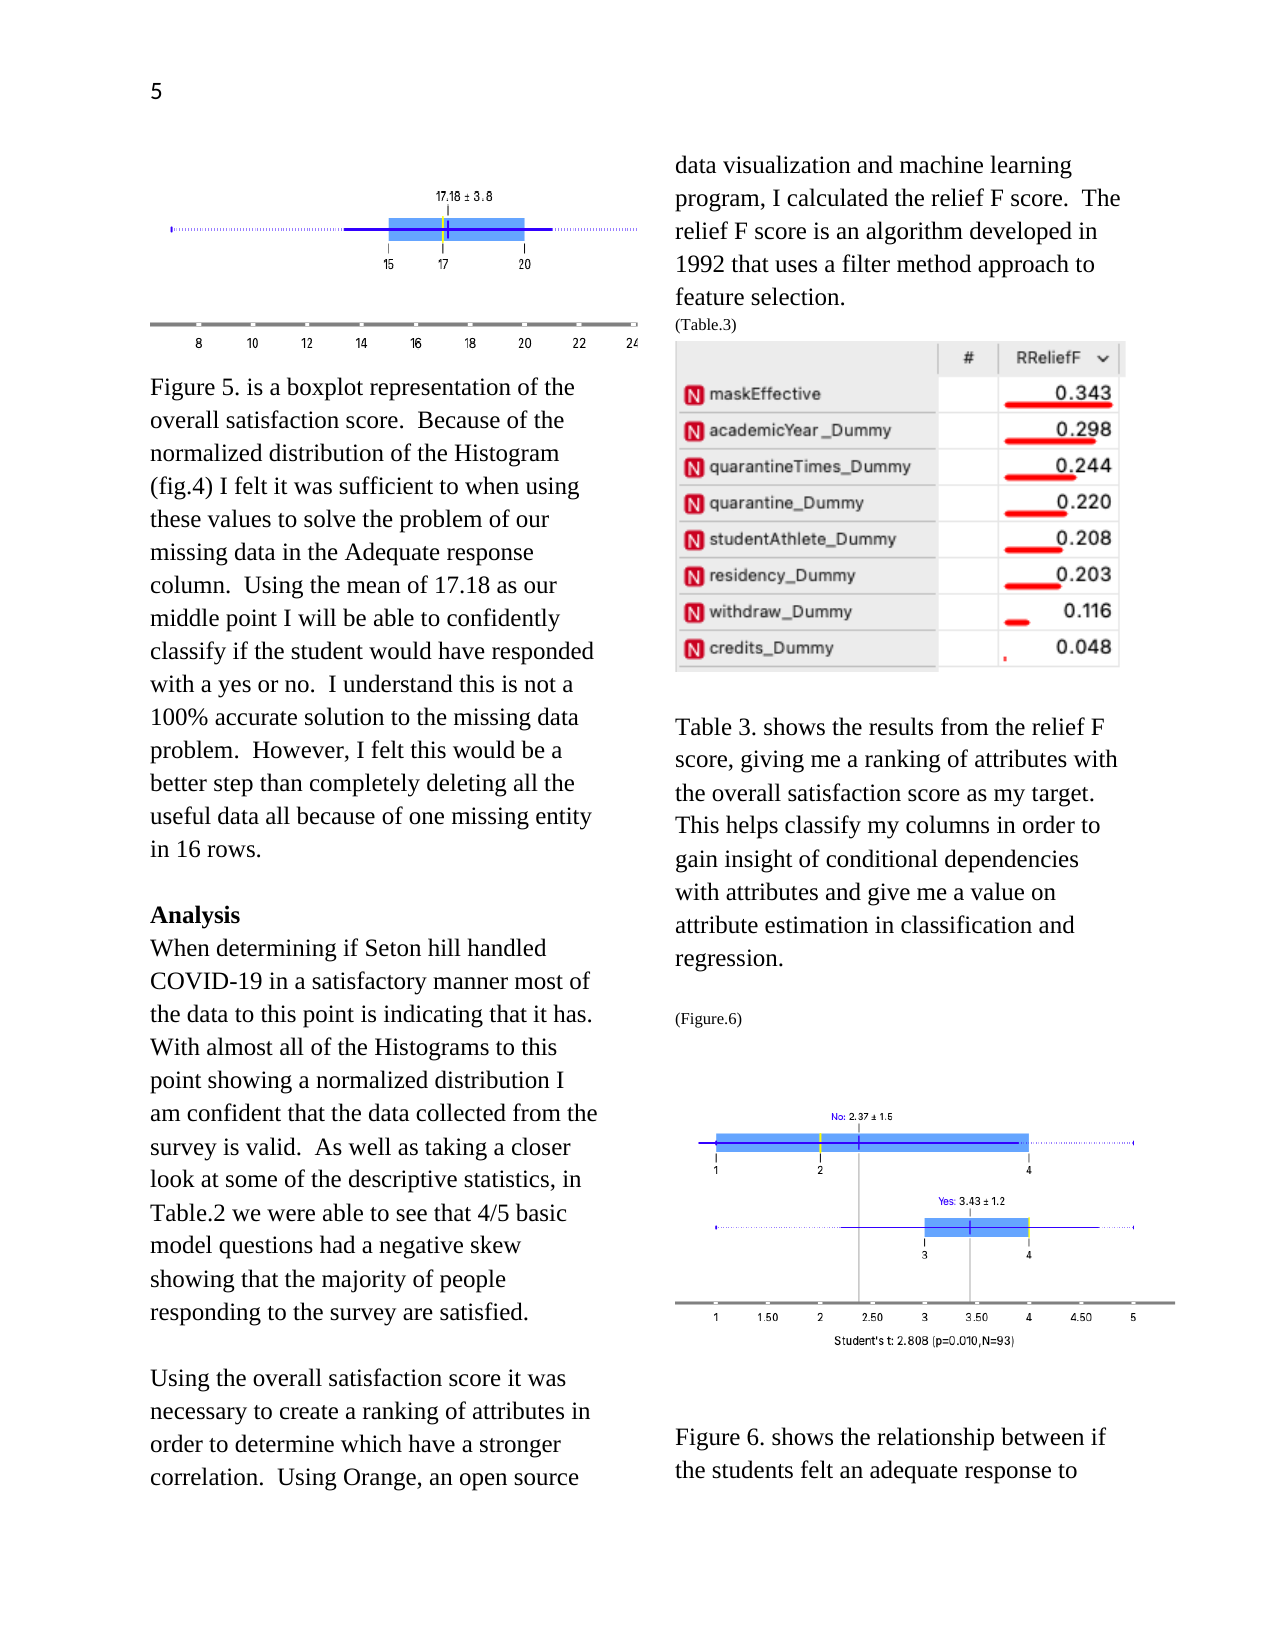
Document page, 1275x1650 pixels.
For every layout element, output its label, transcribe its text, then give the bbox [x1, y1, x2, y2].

text When determining if Seton hill handled COVID-19 in a satisfactory manner most of the data to this point is indicating that it has. With almost all of the Histograms to this point showing a normalized distribution I am confident that the data collected from the survey is valid. As well as taking a closer look at some of the descriptive statistics, in Table.2 we were able to see that 4/5 basic model questions had a negative skew showing that the majority of people responding to the survey are satisfied. [150, 933, 600, 1325]
picture [675, 1040, 1175, 1383]
text Analysis [150, 900, 600, 929]
text (Figure.6) [675, 1009, 1125, 1028]
text Figure 5. is a boxplot representation of the overall satisfaction score. Because of the normalized distribution of the Histogram (fig.4) I felt it was sufficient to when using these values to solve the problem of our missing data in the Adequate response column. Using the mean of 17.18 as our middle point I will be able to confidently classify if the student would have responded with a yes or no. I understand this is not a 100% accurate solution to the missing data problem. However, I felt this would be a better step than completely deleting all the useful data all because of one missing entity in 16 rows. [150, 372, 600, 863]
picture [675, 341, 1126, 672]
text Using the overall satisfaction score it was necessary to create a ranking of attributes in order to determine which have a stronger correlation. Using Orange, an open source data visualization and machine learning program, I calculated the relief F score. The relief F score is an algorithm developed in 1992 that uses a filter method approach to feature selection. [150, 1363, 600, 1491]
text Table 3. shows the results from the relief F score, giving me a ranking of attributes with the overall satisfaction score as my target. This helps classify my columns in order to gain insight of conditional dependencies with attributes and give me a value on attribute estimation in classification and regression. [675, 712, 1125, 971]
text (Table.3) [675, 315, 1125, 334]
picture [150, 150, 638, 368]
text Using the overall satisfaction score it was necessary to create a ranking of attributes in order to determine which have a stronger correlation. Using Orange, an open source data visualization and machine learning program, I calculated the relief F score. The relief F score is an algorithm developed in 1992 that uses a filter method approach to feature selection. [675, 150, 1125, 311]
